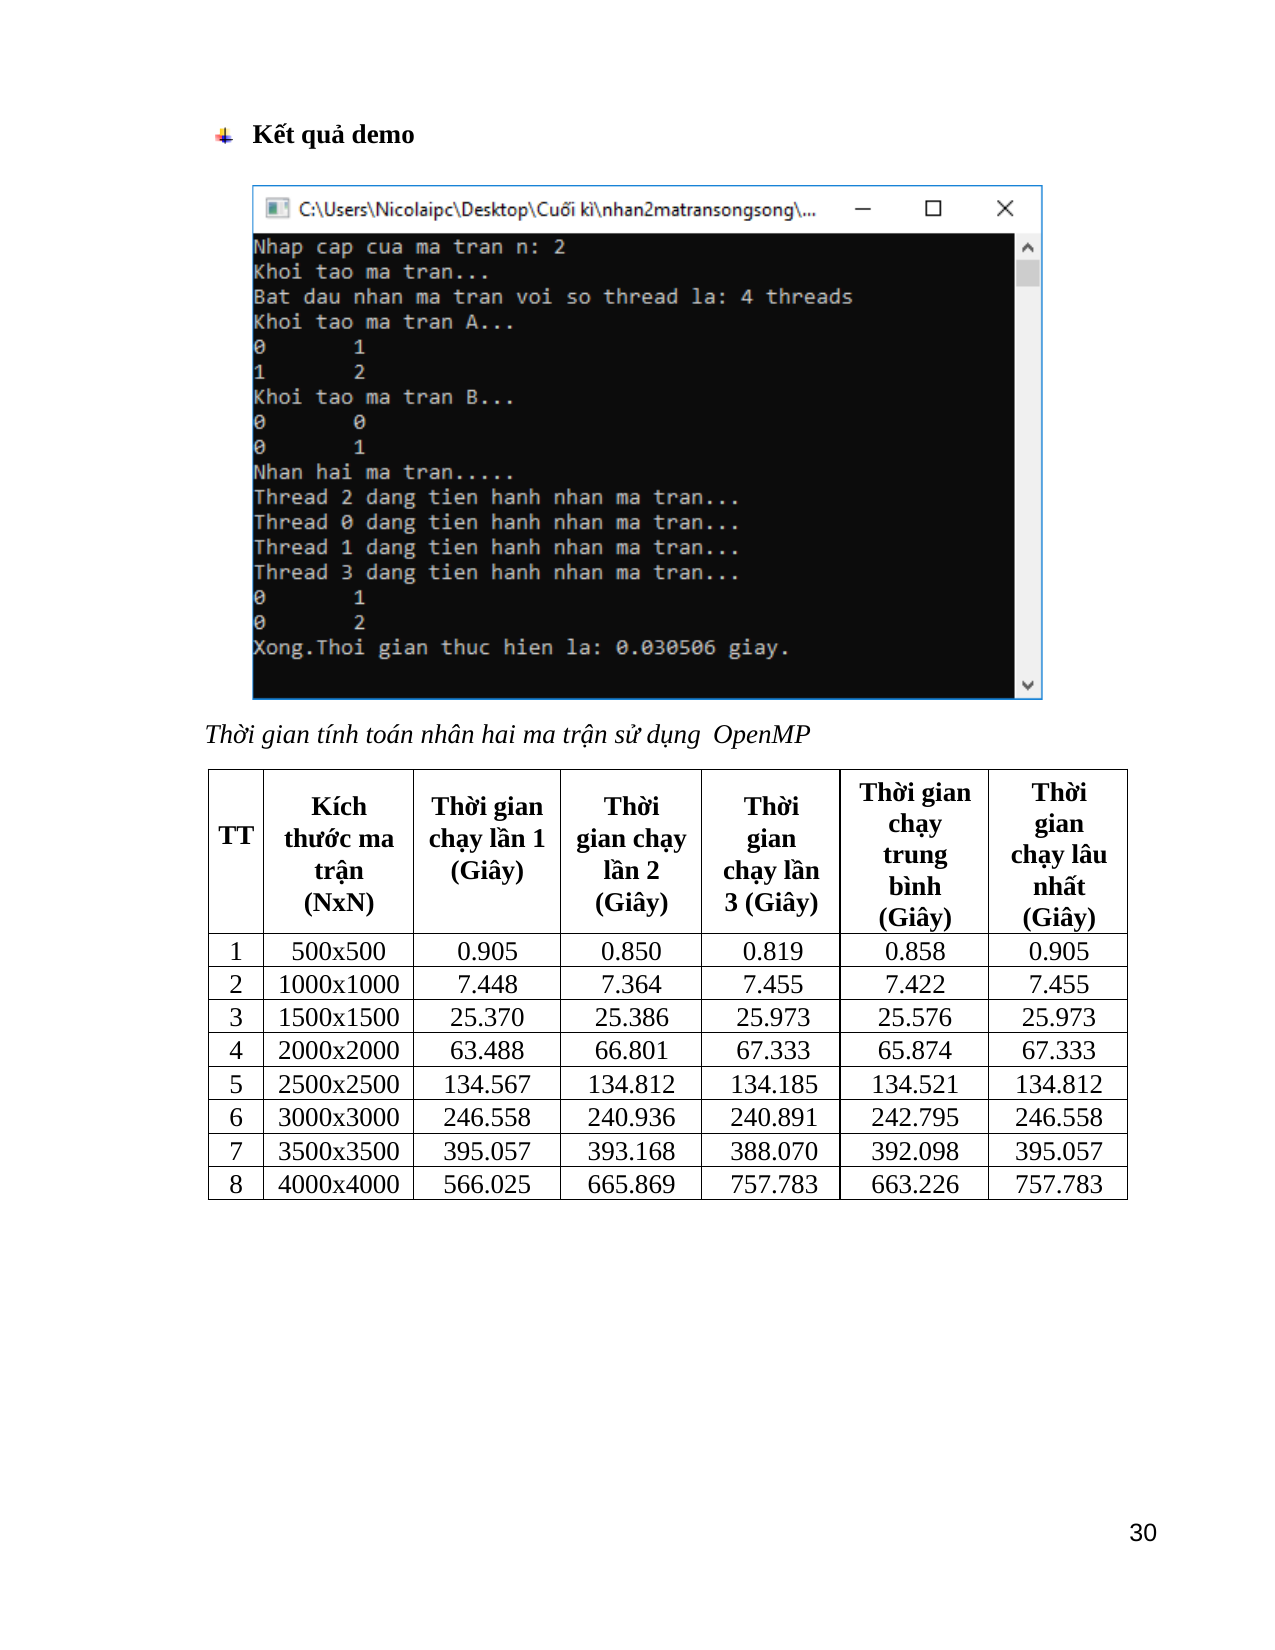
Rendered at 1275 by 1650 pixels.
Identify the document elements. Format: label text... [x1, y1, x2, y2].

table_cell 25.973 [702, 1000, 839, 1032]
table_cell 0.858 [841, 934, 988, 966]
table_cell 25.576 [841, 1000, 988, 1032]
table_cell 8 [209, 1167, 263, 1199]
table_header Thời gian chạy lần 3 (Giây) [702, 770, 839, 932]
table_header Kích thước ma trận (NxN) [264, 770, 413, 932]
table_cell 134.812 [561, 1067, 701, 1099]
table_cell 63.488 [414, 1033, 560, 1066]
table_cell 7.422 [841, 967, 988, 999]
table_cell 388.070 [702, 1134, 839, 1166]
table_cell 757.783 [702, 1167, 839, 1199]
table_cell 134.521 [841, 1067, 988, 1099]
table_cell 67.333 [702, 1033, 839, 1066]
table_cell 0.850 [561, 934, 701, 966]
table_cell 1000x1000 [264, 967, 413, 999]
table_cell 134.567 [414, 1067, 560, 1099]
table_cell 2500x2500 [264, 1067, 413, 1099]
table_header Thời gian chạy lâu nhất (Giây) [989, 770, 1127, 932]
table_cell 246.558 [989, 1100, 1127, 1133]
table_cell 1 [209, 934, 263, 966]
table_cell 7 [209, 1134, 263, 1166]
text Thời gian tính toán nhân hai ma trận sử dụng OpenMP [177, 718, 1157, 749]
table_header Thời gian chạy lần 2 (Giây) [561, 770, 701, 932]
table_cell 7.455 [702, 967, 839, 999]
table_cell 67.333 [989, 1033, 1127, 1066]
picture [252, 185, 1043, 700]
table_cell 25.973 [989, 1000, 1127, 1032]
table_cell 395.057 [414, 1134, 560, 1166]
table_cell 395.057 [989, 1134, 1127, 1166]
table_cell 0.905 [414, 934, 560, 966]
table_cell 65.874 [841, 1033, 988, 1066]
table_header TT [209, 770, 263, 932]
table_cell 7.364 [561, 967, 701, 999]
table_cell 4000x4000 [264, 1167, 413, 1199]
table_cell 3000x3000 [264, 1100, 413, 1133]
table_cell 25.386 [561, 1000, 701, 1032]
table_header Thời gian chạy trung bình (Giây) [841, 770, 988, 932]
table_header Thời gian chạy lần 1 (Giây) [414, 770, 560, 932]
table_cell 3 [209, 1000, 263, 1032]
table_cell 392.098 [841, 1134, 988, 1166]
table_cell 134.185 [702, 1067, 839, 1099]
table_cell 500x500 [264, 934, 413, 966]
table_cell 0.819 [702, 934, 839, 966]
table_cell 240.936 [561, 1100, 701, 1133]
table_cell 25.370 [414, 1000, 560, 1032]
table_cell 5 [209, 1067, 263, 1099]
table_cell 246.558 [414, 1100, 560, 1133]
table_cell 3500x3500 [264, 1134, 413, 1166]
table_cell 240.891 [702, 1100, 839, 1133]
table_cell 7.448 [414, 967, 560, 999]
table_cell 1500x1500 [264, 1000, 413, 1032]
table_cell 663.226 [841, 1167, 988, 1199]
table_cell 242.795 [841, 1100, 988, 1133]
table_cell 66.801 [561, 1033, 701, 1066]
table_cell 4 [209, 1033, 263, 1066]
table_cell 665.869 [561, 1167, 701, 1199]
table_cell 2 [209, 967, 263, 999]
picture [215, 126, 233, 144]
table_cell 757.783 [989, 1167, 1127, 1199]
table_cell 6 [209, 1100, 263, 1133]
table_cell 566.025 [414, 1167, 560, 1199]
table_cell 0.905 [989, 934, 1127, 966]
table_cell 393.168 [561, 1134, 701, 1166]
table_cell 7.455 [989, 967, 1127, 999]
table_cell 134.812 [989, 1067, 1127, 1099]
list Kết quả demo [215, 118, 1157, 149]
table_cell 2000x2000 [264, 1033, 413, 1066]
